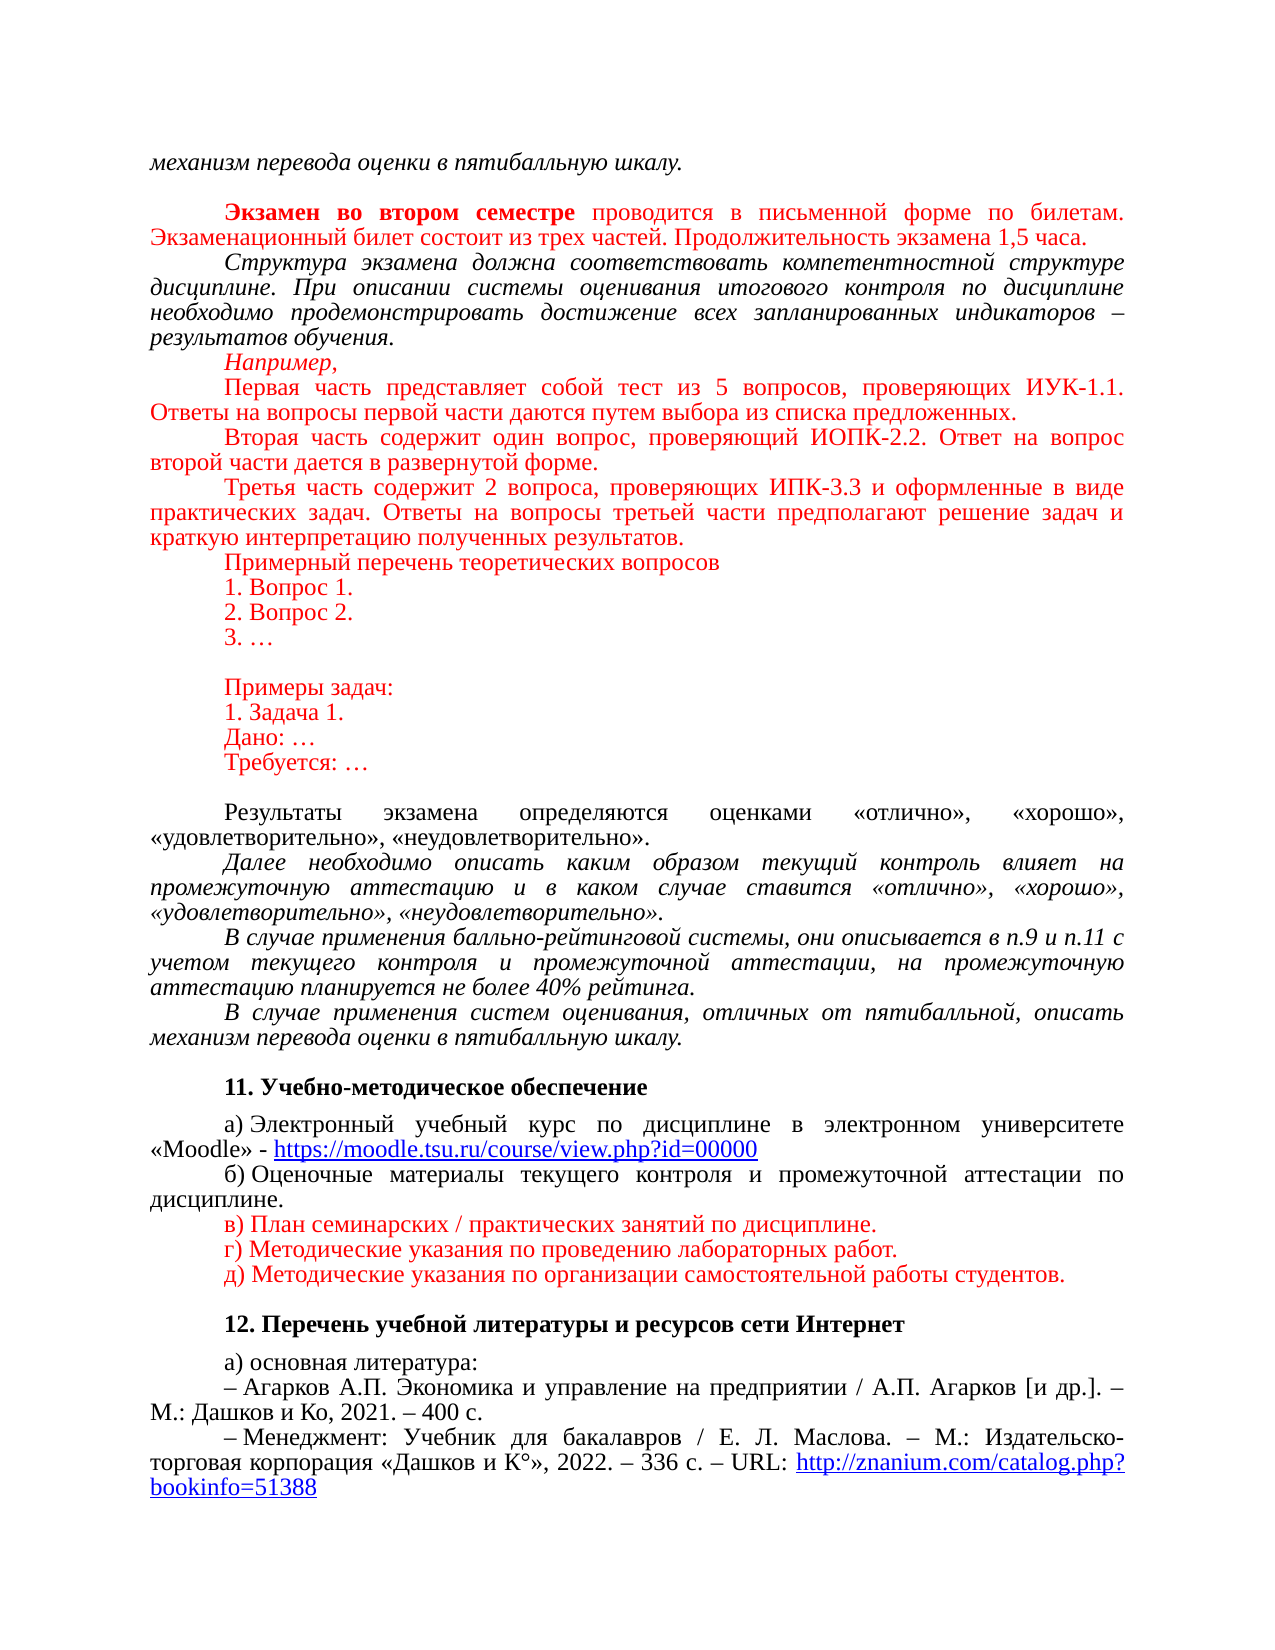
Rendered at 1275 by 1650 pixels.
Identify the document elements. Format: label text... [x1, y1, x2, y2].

text Например, [150, 350, 1125, 375]
text Структура экзамена должна соответствовать компетентностной структуре дисциплине. При описании системы оценивания итогового контроля по дисциплине необходимо продемонстрировать достижение всех запланированных индикаторов – результатов обучения. [150, 250, 1125, 350]
text д) Методические указания по организации самостоятельной работы студентов. [150, 1262, 1125, 1287]
text б) Оценочные материалы текущего контроля и промежуточной аттестации по дисциплине. [150, 1162, 1125, 1212]
text Дано: … [150, 725, 1125, 750]
text – Агарков А.П. Экономика и управление на предприятии / А.П. Агарков [и др.]. – М.: Дашков и Ко, 2021. – 400 с. [150, 1375, 1125, 1425]
text Примерный перечень теоретических вопросов [150, 550, 1125, 575]
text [150, 150, 1125, 175]
text 1. Вопрос 1. [150, 575, 1125, 600]
text 11. Учебно-методическое обеспечение [150, 1075, 1125, 1100]
text 3. … [150, 625, 1125, 650]
text Третья часть содержит 2 вопроса, проверяющих ИПК-3.3 и оформленные в виде практических задач. Ответы на вопросы третьей части предполагают решение задач и краткую интерпретацию полученных результатов. [150, 475, 1125, 550]
text Примеры задач: [150, 675, 1125, 700]
text – Менеджмент: Учебник для бакалавров / Е. Л. Маслова. – М.: Издательско-торговая корпорация «Дашков и К°», 2022. – 336 с. – URL: http://znanium.com/catalog.php?bookinfo=51388 [150, 1425, 1125, 1500]
text Вторая часть содержит один вопрос, проверяющий ИОПК-2.2. Ответ на вопрос второй части дается в развернутой форме. [150, 425, 1125, 475]
text а) Электронный учебный курс по дисциплине в электронном университете «Moodle» - https://moodle.tsu.ru/course/view.php?id=00000 [150, 1112, 1125, 1162]
text Результаты экзамена определяются оценками «отлично», «хорошо», «удовлетворительно», «неудовлетворительно». [150, 800, 1125, 850]
text а) основная литература: [150, 1350, 1125, 1375]
text Первая часть представляет собой тест из 5 вопросов, проверяющих ИУК-1.1. Ответы на вопросы первой части даются путем выбора из списка предложенных. [150, 375, 1125, 425]
text Далее необходимо описать каким образом текущий контроль влияет на промежуточную аттестацию и в каком случае ставится «отлично», «хорошо», «удовлетворительно», «неудовлетворительно». [150, 850, 1125, 925]
text г) Методические указания по проведению лабораторных работ. [150, 1237, 1125, 1262]
text в) План семинарских / практических занятий по дисциплине. [150, 1212, 1125, 1237]
text В случае применения балльно-рейтинговой системы, они описывается в п.9 и п.11 с учетом текущего контроля и промежуточной аттестации, на промежуточную аттестацию планируется не более 40% рейтинга. [150, 925, 1125, 1000]
text Экзамен во втором семестре проводится в письменной форме по билетам. Экзаменационный билет состоит из трех частей. Продолжительность экзамена 1,5 часа. [150, 200, 1125, 250]
text 12. Перечень учебной литературы и ресурсов сети Интернет [150, 1312, 1125, 1337]
text 2. Вопрос 2. [150, 600, 1125, 625]
text В случае применения систем оценивания, отличных от пятибалльной, описать механизм перевода оценки в пятибалльную шкалу. [150, 1000, 1125, 1050]
text Требуется: … [150, 750, 1125, 775]
text 1. Задача 1. [150, 700, 1125, 725]
